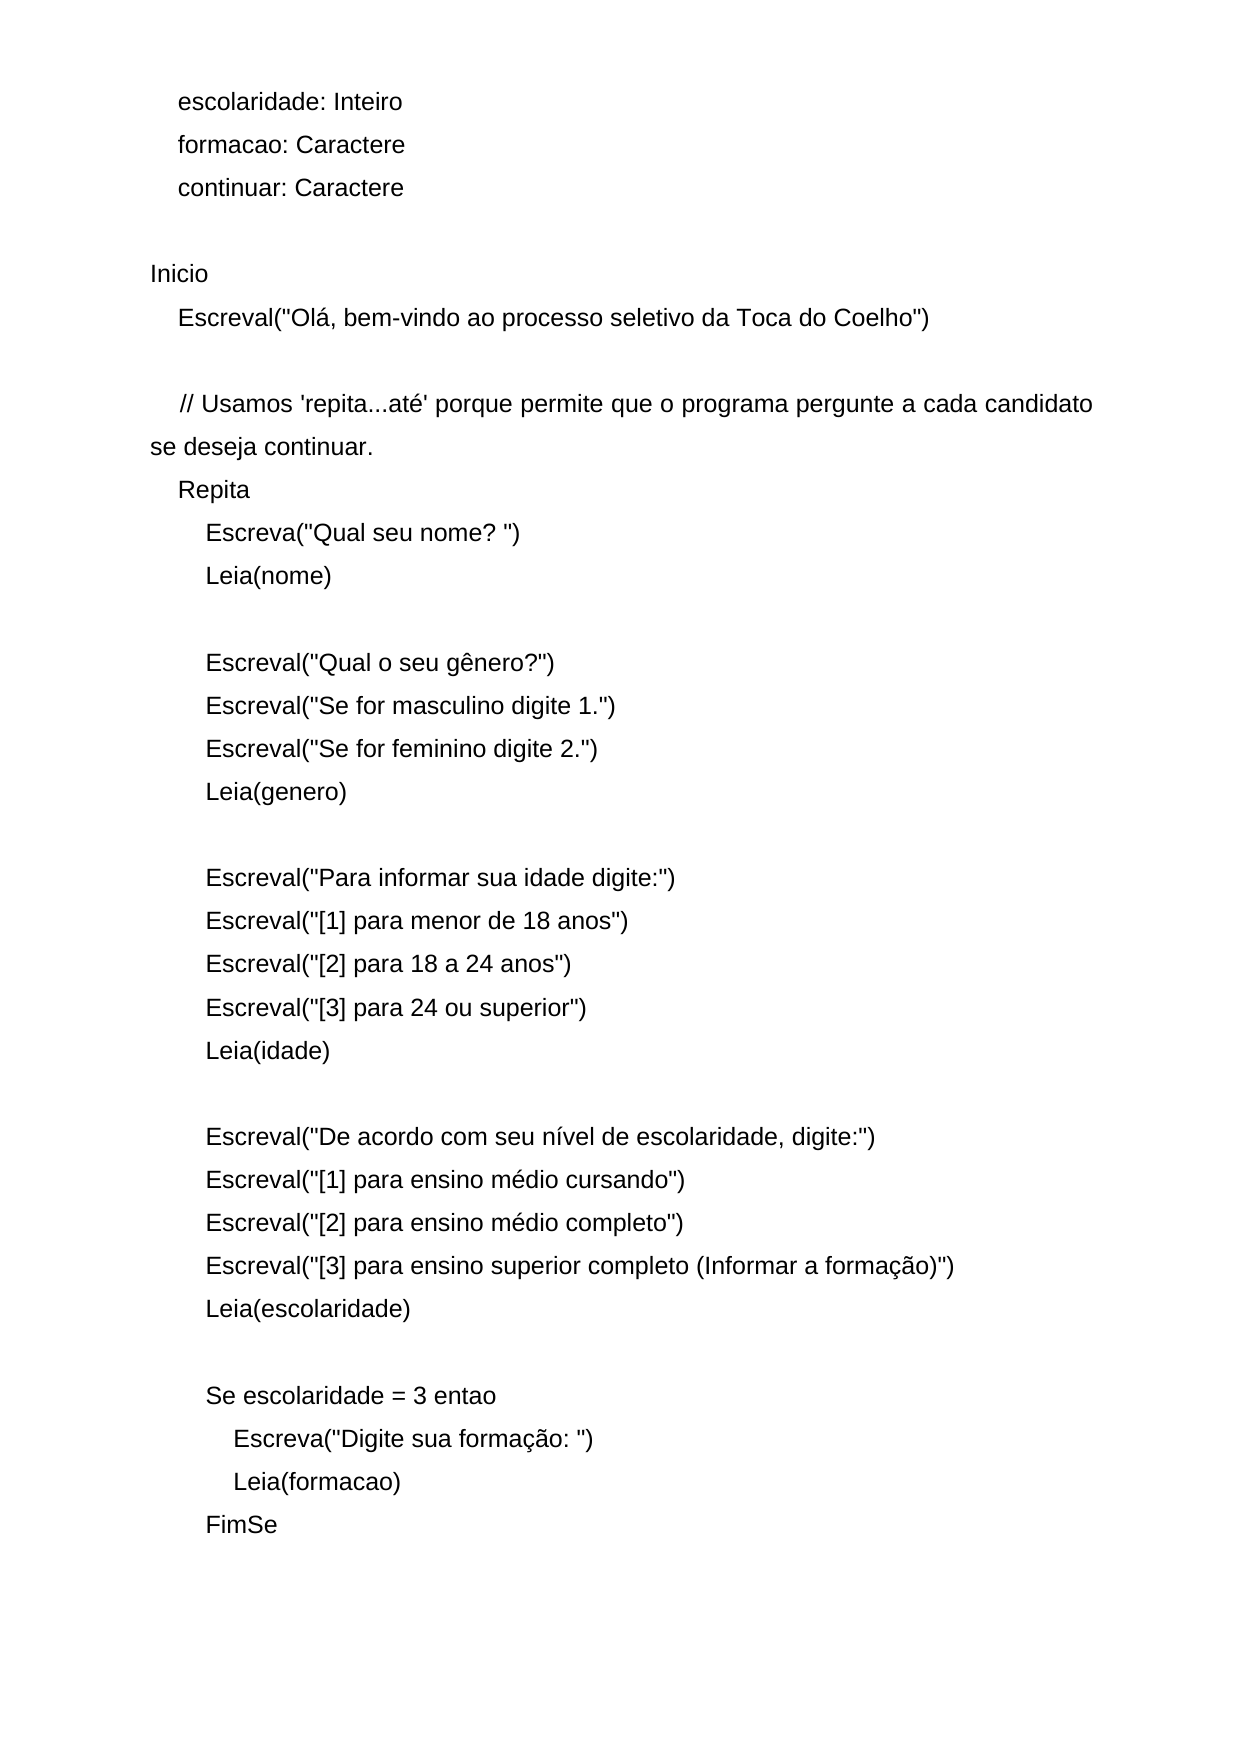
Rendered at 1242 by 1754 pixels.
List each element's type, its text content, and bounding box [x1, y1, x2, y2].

text Escreval("[3] para ensino superior completo (Informar a formação)") [150, 1251, 1094, 1280]
text Escreva("Digite sua formação: ") [150, 1424, 1094, 1453]
text Escreval("De acordo com seu nível de escolaridade, digite:") [150, 1122, 1094, 1151]
text Escreval("[3] para 24 ou superior") [150, 993, 1094, 1021]
text Leia(formacao) [150, 1467, 1094, 1496]
text Escreval("Se for feminino digite 2.") [150, 734, 1094, 763]
text Leia(nome) [150, 561, 1094, 590]
text Leia(escolaridade) [150, 1294, 1094, 1323]
text Leia(idade) [150, 1036, 1094, 1064]
text Escreval("[1] para menor de 18 anos") [150, 906, 1094, 935]
text Escreval("Para informar sua idade digite:") [150, 863, 1094, 892]
text formacao: Caractere [150, 130, 1094, 159]
text Escreval("Se for masculino digite 1.") [150, 691, 1094, 719]
text Escreval("[2] para 18 a 24 anos") [150, 949, 1094, 978]
text Leia(genero) [150, 777, 1094, 806]
text Se escolaridade = 3 entao [150, 1381, 1094, 1409]
text Inicio [150, 259, 1094, 288]
text escolaridade: Inteiro [150, 87, 1094, 116]
text Escreval("Qual o seu gênero?") [150, 648, 1094, 676]
text Escreva("Qual seu nome? ") [150, 518, 1094, 547]
text Escreval("[2] para ensino médio completo") [150, 1208, 1094, 1237]
text continuar: Caractere [150, 173, 1094, 202]
text Escreval("[1] para ensino médio cursando") [150, 1165, 1094, 1194]
text Repita [150, 475, 1094, 504]
text Escreval("Olá, bem-vindo ao processo seletivo da Toca do Coelho") [150, 303, 1094, 331]
text FimSe [150, 1510, 1094, 1539]
text // Usamos 'repita...até' porque permite que o programa pergunte a cada candidato se deseja continuar. [150, 389, 1094, 461]
